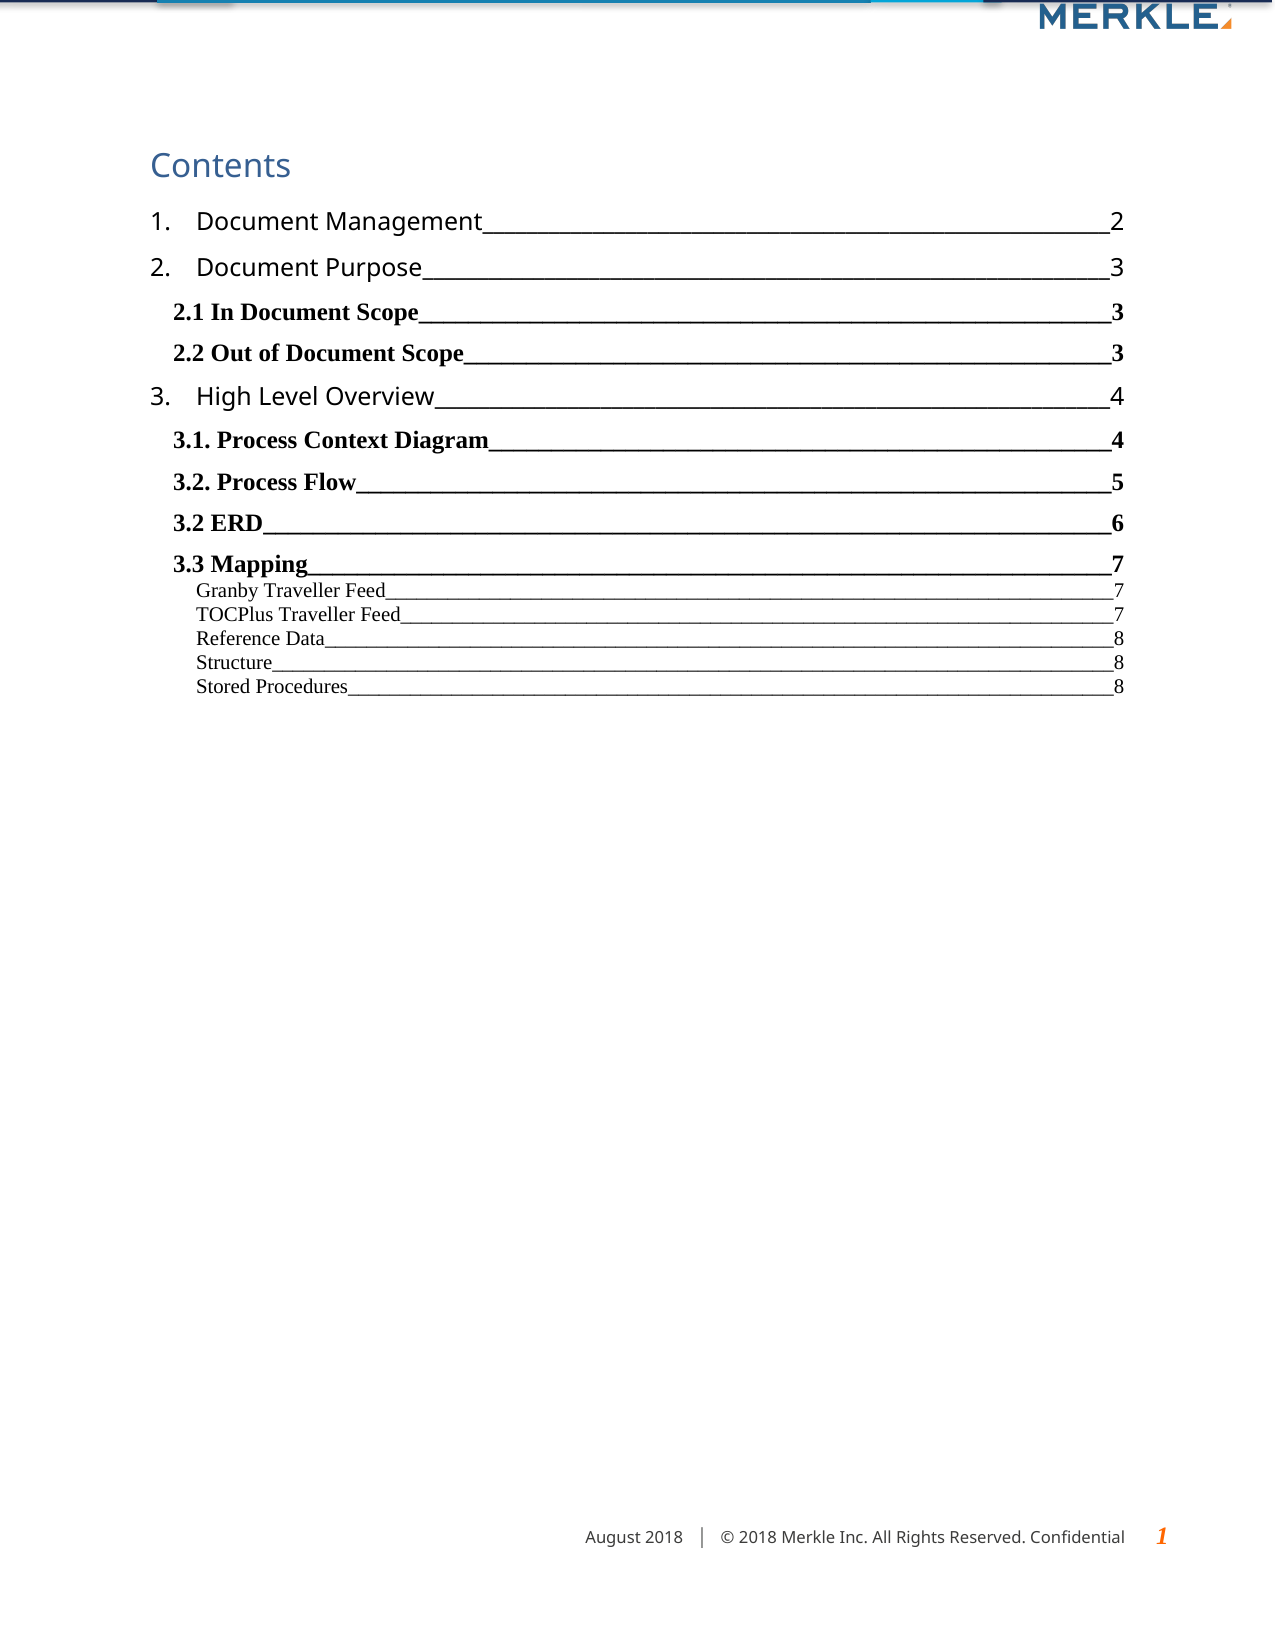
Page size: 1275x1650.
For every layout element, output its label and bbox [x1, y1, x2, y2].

picture [1039, 0, 1232, 30]
